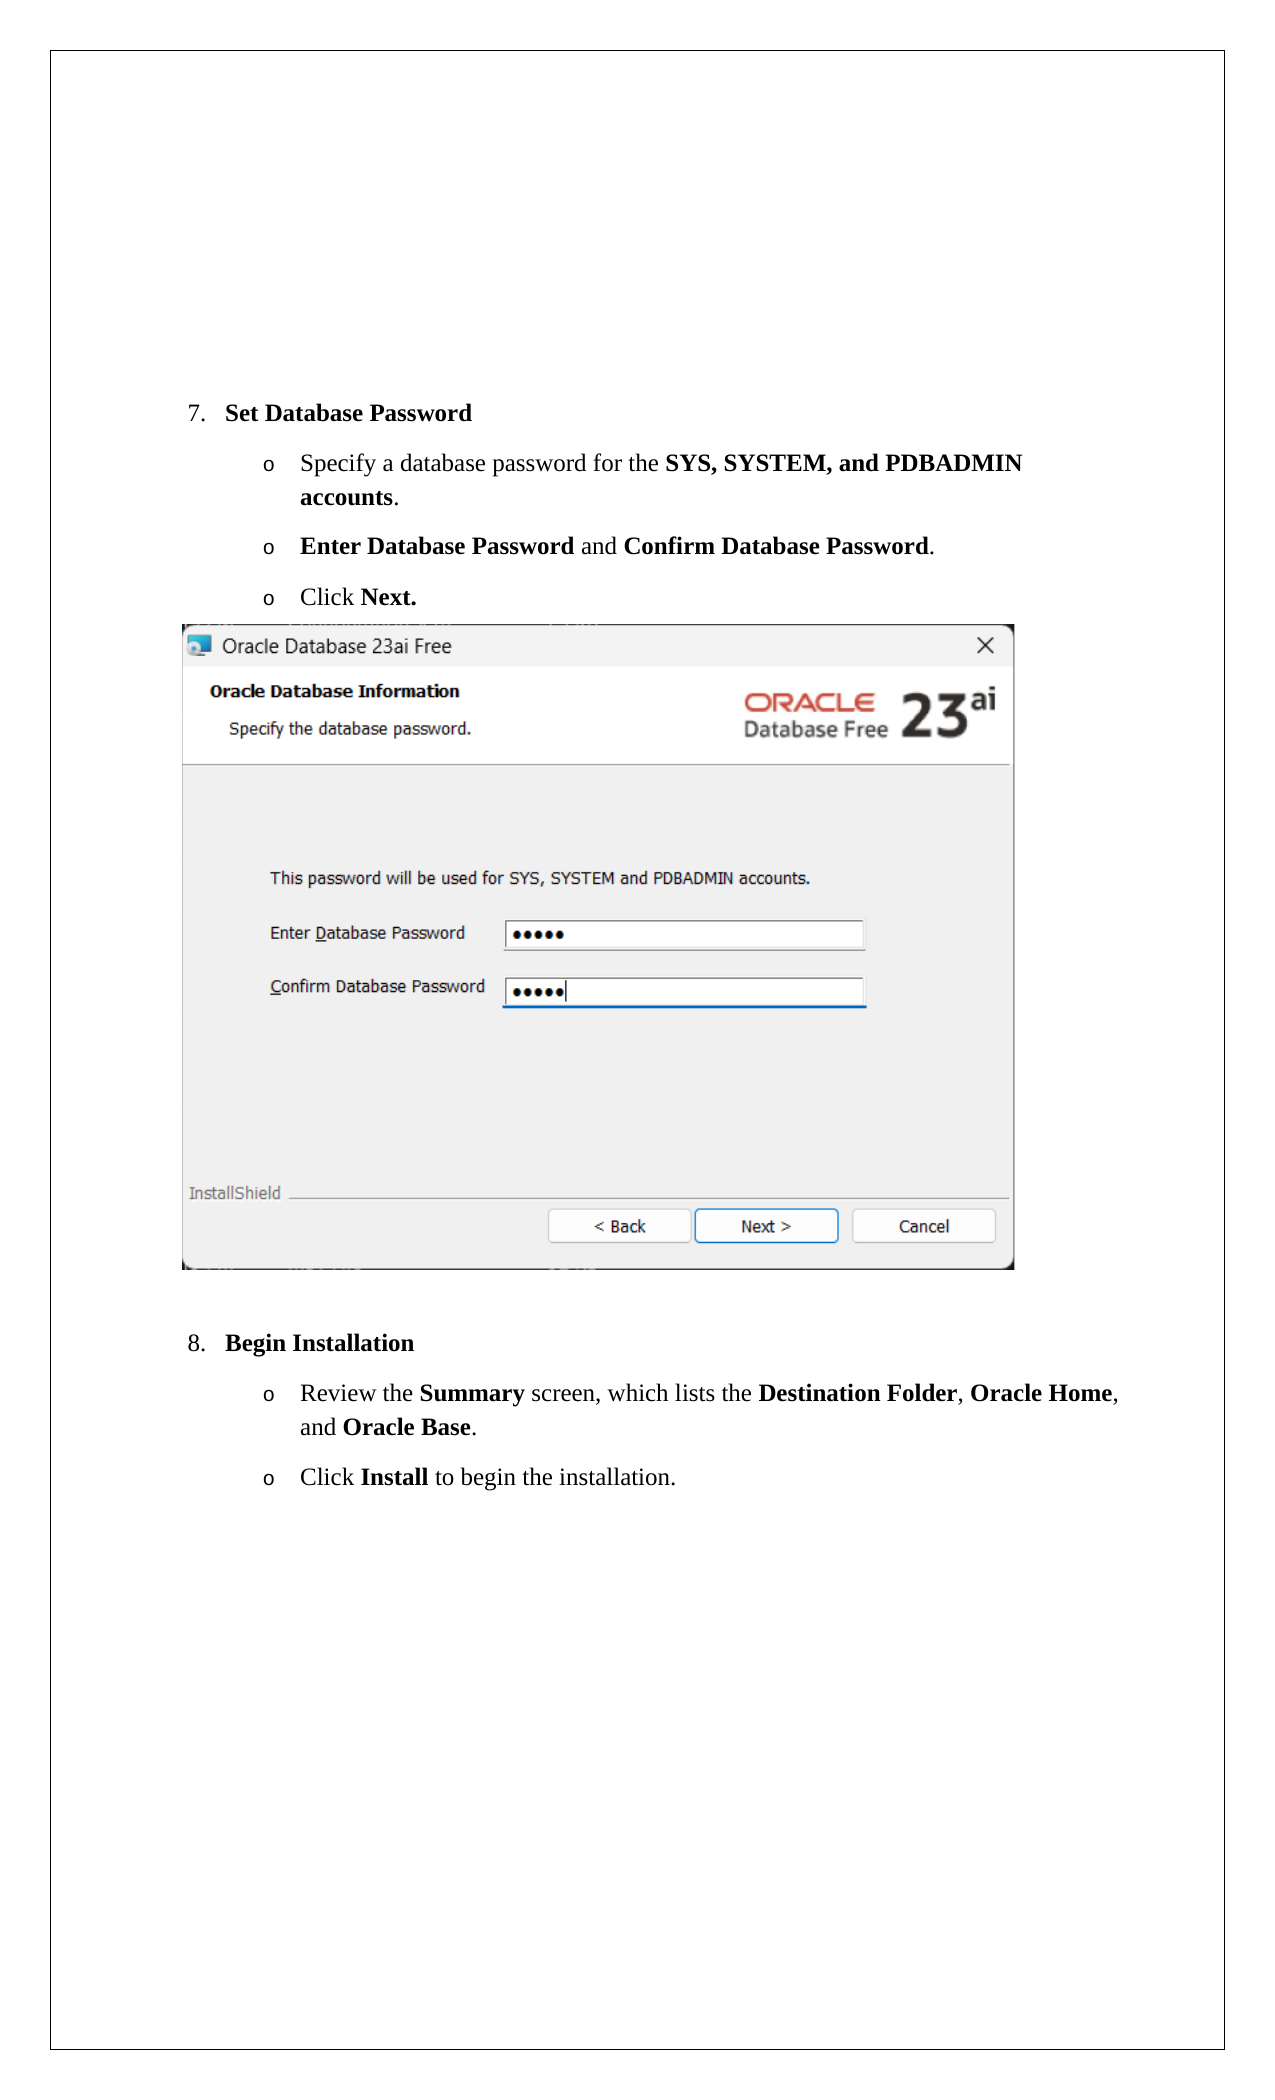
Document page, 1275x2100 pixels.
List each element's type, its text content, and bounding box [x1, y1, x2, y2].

list Enter Database Password and Confirm Database Password. [262, 532, 1125, 561]
list Click Install to begin the installation. [262, 1462, 1125, 1491]
list Begin Installation [187, 1328, 1125, 1357]
list Specify a database password for the SYS, SYSTEM, and PDBADMIN accounts. [262, 448, 1125, 511]
list Review the Summary screen, which lists the Destination Folder, Oracle Home, and Oracle Base. [262, 1378, 1125, 1441]
picture [182, 624, 1015, 1270]
list Set Database Password [187, 398, 1125, 427]
list Click Next. [262, 582, 1125, 612]
